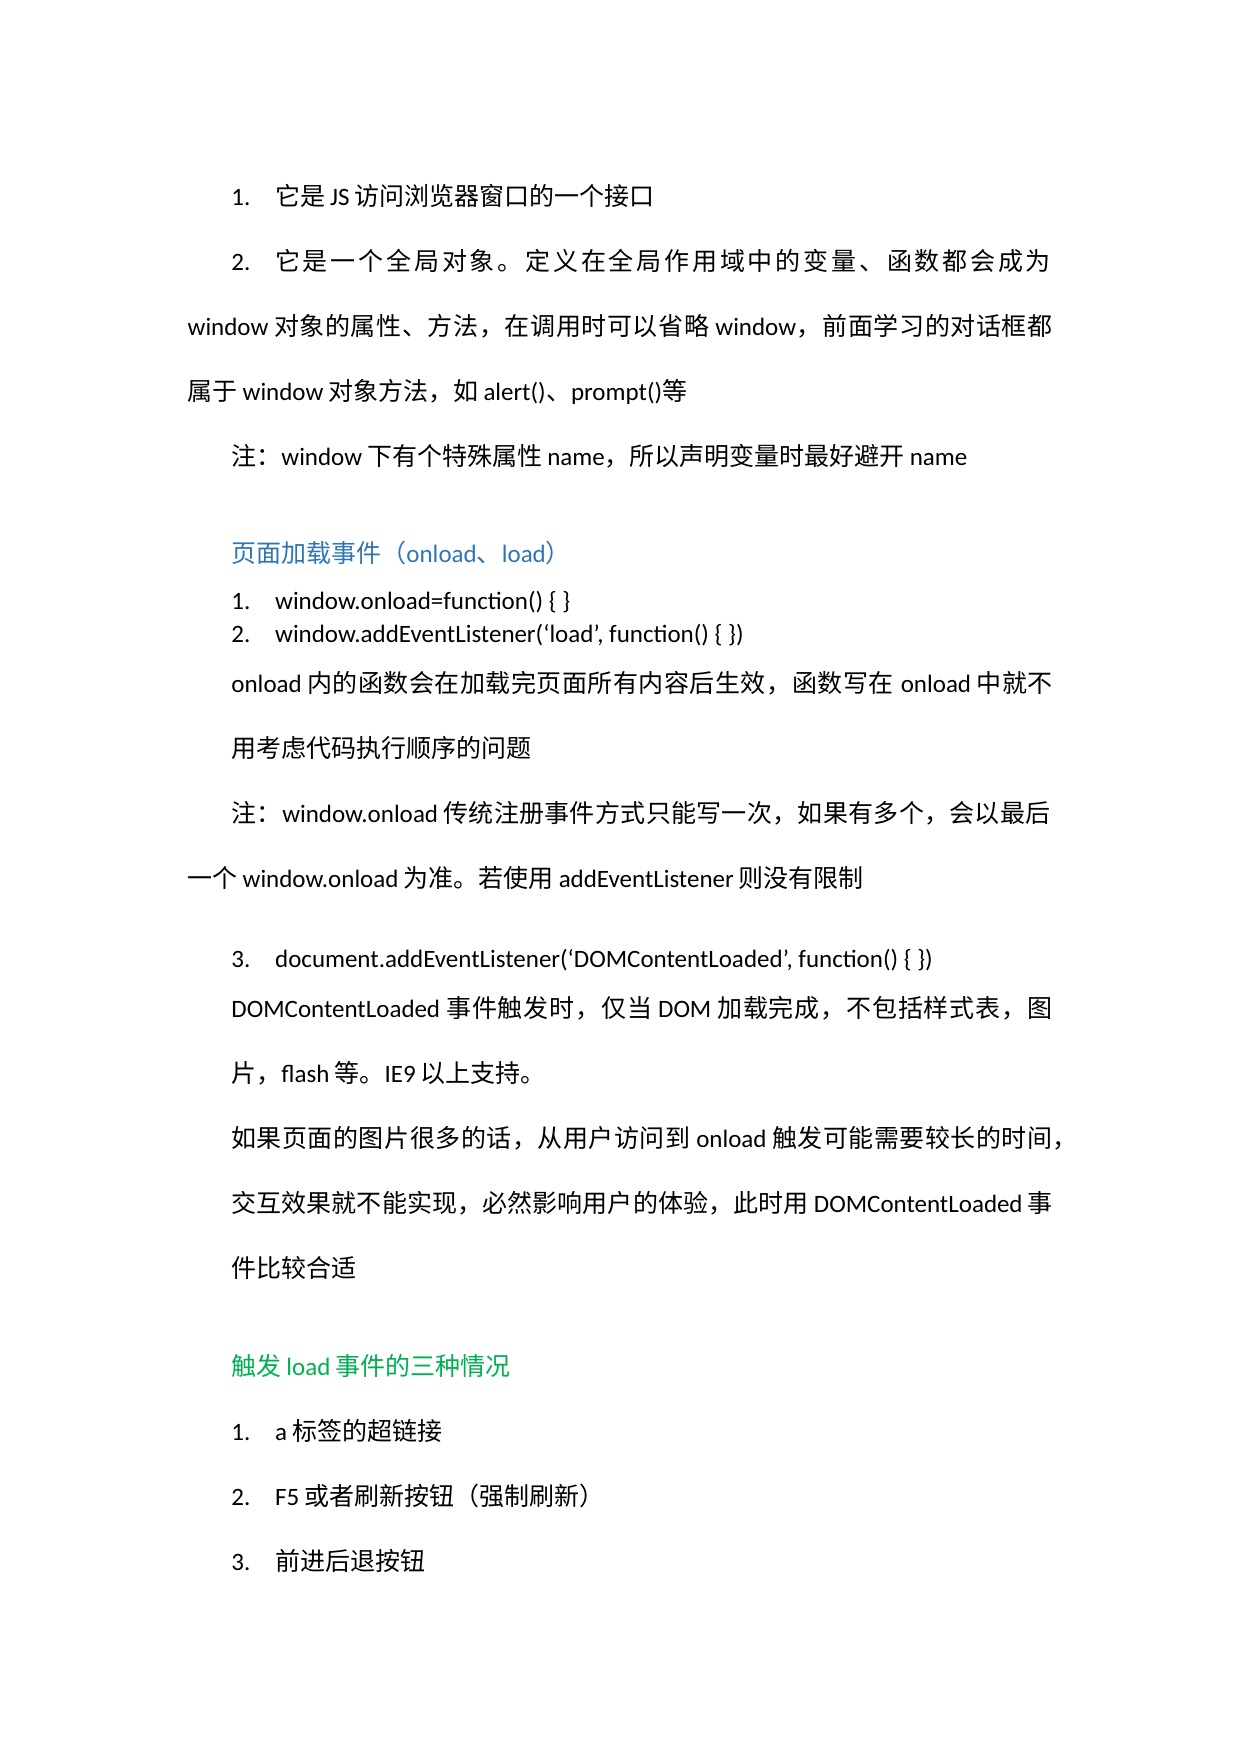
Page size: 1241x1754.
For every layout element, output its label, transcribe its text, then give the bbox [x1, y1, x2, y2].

list 它是JS访问浏览器窗口的一个接口 [187, 162, 1053, 227]
list DOMContentLoaded事件触发时，仅当DOM加载完成，不包括样式表，图片，flash等。IE9以上支持。 [231, 974, 1053, 1104]
list window.addEventListener(‘load’, function() { }) [187, 617, 1053, 649]
list a标签的超链接 [187, 1397, 1053, 1462]
list 注：window.onload传统注册事件方式只能写一次，如果有多个，会以最后一个window.onload为准。若使用addEventListener则没有限制 [187, 779, 1053, 909]
list window.onload=function() { } [187, 584, 1053, 617]
list 触发load事件的三种情况 [187, 1332, 1053, 1397]
list document.addEventListener(‘DOMContentLoaded’, function() { }) [187, 942, 1053, 974]
list 注：window下有个特殊属性name，所以声明变量时最好避开name [187, 422, 1053, 487]
list F5或者刷新按钮（强制刷新） [187, 1462, 1053, 1527]
list 页面加载事件（onload、load） [187, 519, 1053, 584]
list 如果页面的图片很多的话，从用户访问到onload触发可能需要较长的时间，交互效果就不能实现，必然影响用户的体验，此时用DOMContentLoaded事件比较合适 [231, 1104, 1053, 1299]
list 它是一个全局对象。定义在全局作用域中的变量、函数都会成为window对象的属性、方法，在调用时可以省略window，前面学习的对话框都属于window对象方法，如alert()、prompt()等 [187, 227, 1053, 422]
list 前进后退按钮 [187, 1527, 1053, 1592]
list onload内的函数会在加载完页面所有内容后生效，函数写在onload中就不用考虑代码执行顺序的问题 [231, 649, 1053, 779]
